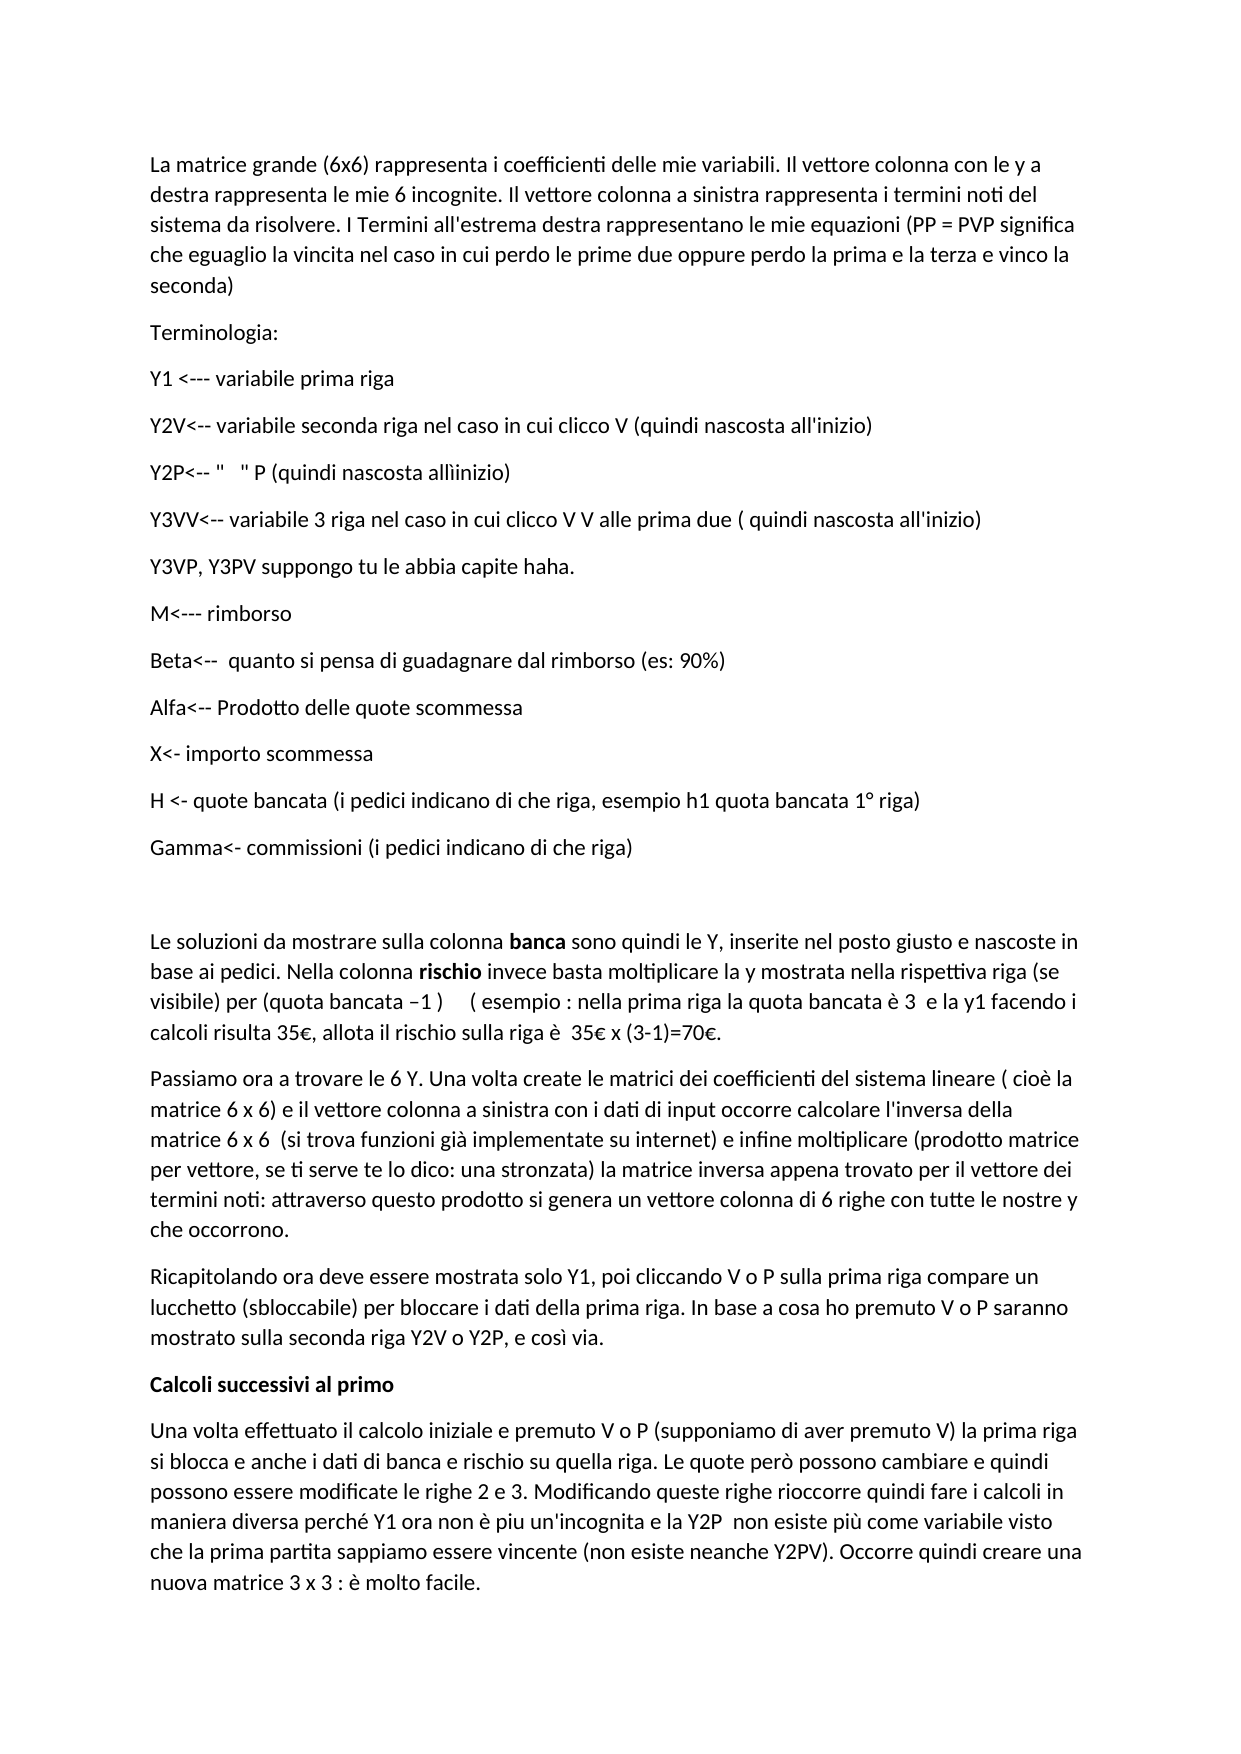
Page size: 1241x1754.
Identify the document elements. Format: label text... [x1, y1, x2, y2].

text La matrice grande (6x6) rappresenta i coefficienti delle mie variabili. Il vettore colonna con le y a destra rappresenta le mie 6 incognite. Il vettore colonna a sinistra rappresenta i termini noti del sistema da risolvere. I Termini all'estrema destra rappresentano le mie equazioni (PP = PVP significa che eguaglio la vincita nel caso in cui perdo le prime due oppure perdo la prima e la terza e vinco la seconda) [150, 150, 1090, 299]
text X<- importo scommessa [150, 739, 1090, 768]
text Y1 <--- variabile prima riga [150, 364, 1090, 393]
text Y2P<-- " " P (quindi nascosta allìinizio) [150, 458, 1090, 486]
text Gamma<- commissioni (i pedici indicano di che riga) [150, 833, 1090, 861]
text Calcoli successivi al primo [150, 1370, 1090, 1398]
text Y3VV<-- variabile 3 riga nel caso in cui clicco V V alle prima due ( quindi nascosta all'inizio) [150, 505, 1090, 533]
text Ricapitolando ora deve essere mostrata solo Y1, poi cliccando V o P sulla prima riga compare un lucchetto (sbloccabile) per bloccare i dati della prima riga. In base a cosa ho premuto V o P saranno mostrato sulla seconda riga Y2V o Y2P, e così via. [150, 1262, 1090, 1351]
text Beta<-- quanto si pensa di guadagnare dal rimborso (es: 90%) [150, 646, 1090, 674]
text H <- quote bancata (i pedici indicano di che riga, esempio h1 quota bancata 1° riga) [150, 786, 1090, 814]
text Una volta effettuato il calcolo iniziale e premuto V o P (supponiamo di aver premuto V) la prima riga si blocca e anche i dati di banca e rischio su quella riga. Le quote però possono cambiare e quindi possono essere modificate le righe 2 e 3. Modificando queste righe rioccorre quindi fare i calcoli in maniera diversa perché Y1 ora non è piu un'incognita e la Y2P non esiste più come variabile visto che la prima partita sappiamo essere vincente (non esiste neanche Y2PV). Occorre quindi creare una nuova matrice 3 x 3 : è molto facile. [150, 1417, 1090, 1596]
text M<--- rimborso [150, 599, 1090, 627]
text Terminologia: [150, 318, 1090, 346]
text Passiamo ora a trovare le 6 Y. Una volta create le matrici dei coefficienti del sistema lineare ( cioè la matrice 6 x 6) e il vettore colonna a sinistra con i dati di input occorre calcolare l'inversa della matrice 6 x 6 (si trova funzioni già implementate su internet) e infine moltiplicare (prodotto matrice per vettore, se ti serve te lo dico: una stronzata) la matrice inversa appena trovato per il vettore dei termini noti: attraverso questo prodotto si genera un vettore colonna di 6 righe con tutte le nostre y che occorrono. [150, 1064, 1090, 1244]
text Y3VP, Y3PV suppongo tu le abbia capite haha. [150, 552, 1090, 580]
text Y2V<-- variabile seconda riga nel caso in cui clicco V (quindi nascosta all'inizio) [150, 411, 1090, 439]
text Alfa<-- Prodotto delle quote scommessa [150, 693, 1090, 721]
text Le soluzioni da mostrare sulla colonna banca sono quindi le Y, inserite nel posto giusto e nascoste in base ai pedici. Nella colonna rischio invece basta moltiplicare la y mostrata nella rispettiva riga (se visibile) per (quota bancata –1 ) ( esempio : nella prima riga la quota bancata è 3 e la y1 facendo i calcoli risulta 35€, allota il rischio sulla riga è 35€ x (3-1)=70€. [150, 927, 1090, 1046]
